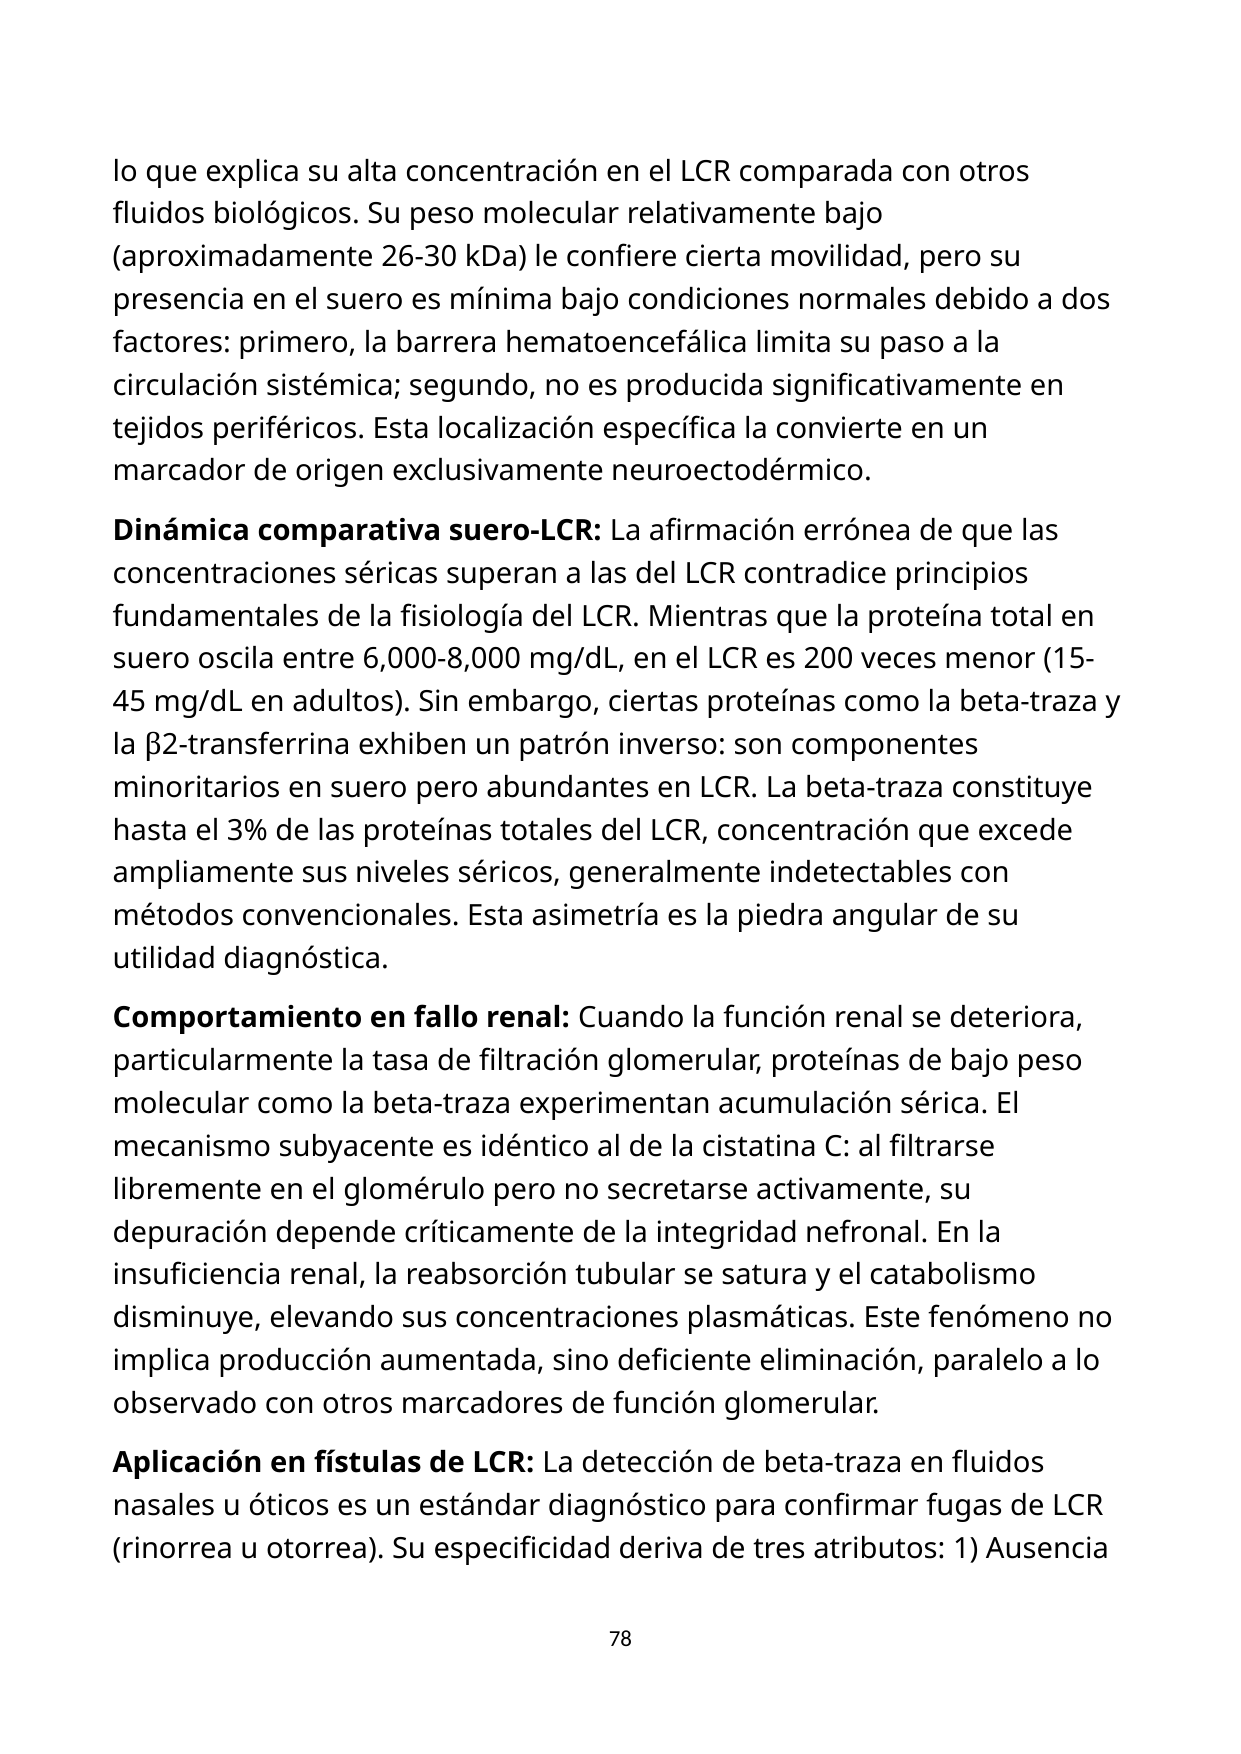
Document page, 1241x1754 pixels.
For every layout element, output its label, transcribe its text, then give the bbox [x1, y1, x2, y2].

text Dinámica comparativa suero-LCR: La afirmación errónea de que las concentraciones séricas superan a las del LCR contradice principios fundamentales de la fisiología del LCR. Mientras que la proteína total en suero oscila entre 6,000-8,000 mg/dL, en el LCR es 200 veces menor (15-45 mg/dL en adultos). Sin embargo, ciertas proteínas como la beta-traza y la β2-transferrina exhiben un patrón inverso: son componentes minoritarios en suero pero abundantes en LCR. La beta-traza constituye hasta el 3% de las proteínas totales del LCR, concentración que excede ampliamente sus niveles séricos, generalmente indetectables con métodos convencionales. Esta asimetría es la piedra angular de su utilidad diagnóstica. [112, 509, 1128, 977]
text Comportamiento en fallo renal: Cuando la función renal se deteriora, particularmente la tasa de filtración glomerular, proteínas de bajo peso molecular como la beta-traza experimentan acumulación sérica. El mecanismo subyacente es idéntico al de la cistatina C: al filtrarse libremente en el glomérulo pero no secretarse activamente, su depuración depende críticamente de la integridad nefronal. En la insuficiencia renal, la reabsorción tubular se satura y el catabolismo disminuye, elevando sus concentraciones plasmáticas. Este fenómeno no implica producción aumentada, sino deficiente eliminación, paralelo a lo observado con otros marcadores de función glomerular. [112, 997, 1128, 1422]
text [112, 150, 1128, 489]
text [112, 1442, 1128, 1567]
